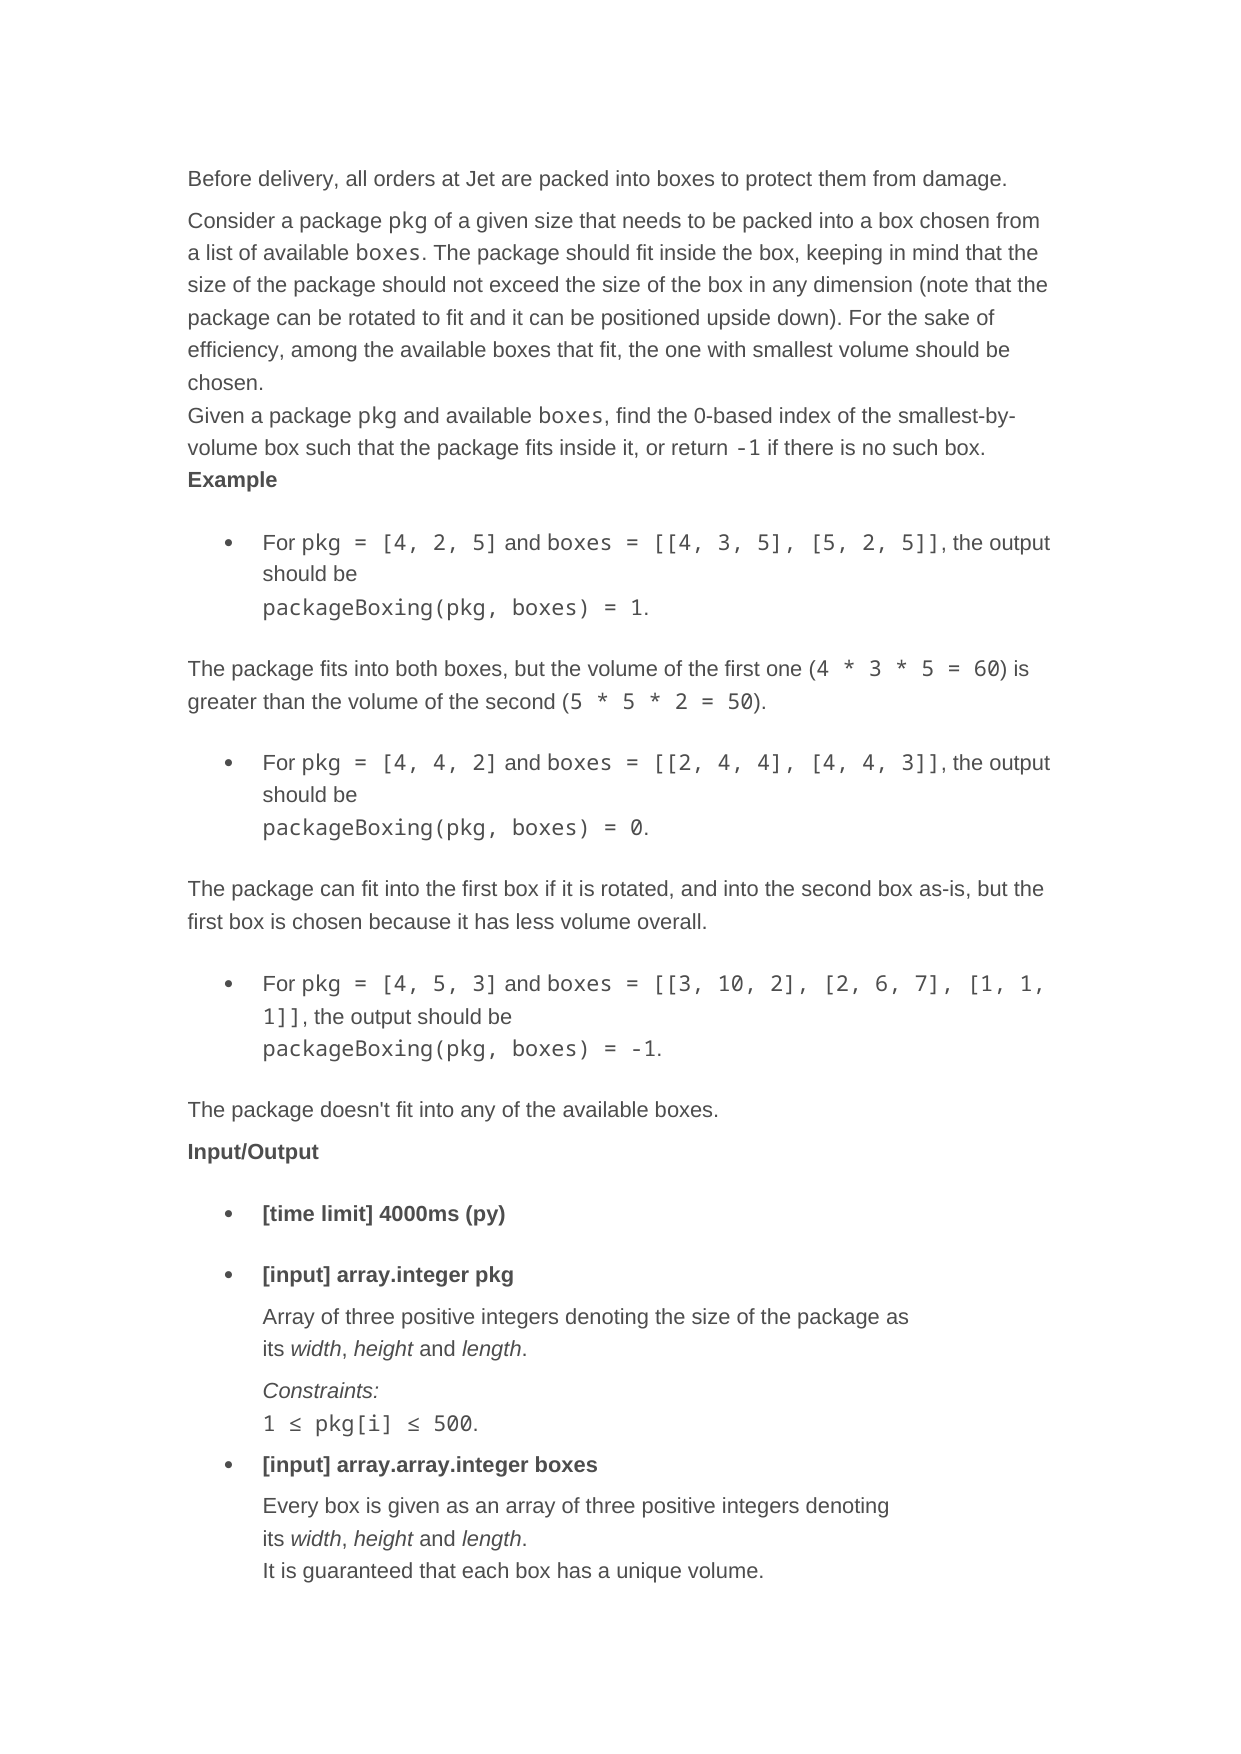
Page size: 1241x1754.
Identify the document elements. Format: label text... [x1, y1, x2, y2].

text Every box is given as an array of three positive integers denoting its width, height and length. It is guaranteed that each box has a unique volume. [262, 1490, 1053, 1587]
list [input] array.integer pkg [225, 1258, 1053, 1291]
text Consider a package pkg of a given size that needs to be packed into a box chosen from a list of available boxes. The package should fit inside the box, keeping in mind that the size of the package should not exceed the size of the box in any dimension (note that the package can be rotated to fit and it can be positioned upside down). For the sake of efficiency, among the available boxes that fit, the one with smallest volume should be chosen. [187, 203, 1053, 398]
text Constraints: 1 ≤ pkg[i] ≤ 500. [262, 1374, 1053, 1439]
text Given a package pkg and available boxes, find the 0-based index of the smallest-by-volume box such that the package fits inside it, or return -1 if there is no such box. [187, 398, 1053, 463]
text Array of three positive integers denoting the size of the package as its width, height and length. [262, 1300, 1053, 1365]
text The package doesn't fit into any of the available boxes. [187, 1093, 1053, 1126]
text Before delivery, all orders at Jet are packed into boxes to protect them from damage. [187, 162, 1053, 194]
text Input/Output [187, 1135, 1053, 1168]
list For pkg = [4, 2, 5] and boxes = [[4, 3, 5], [5, 2, 5]], the output should be packageBoxing(pkg, boxes) = 1. [225, 525, 1053, 623]
list For pkg = [4, 5, 3] and boxes = [[3, 10, 2], [2, 6, 7], [1, 1, 1]], the output should be packageBoxing(pkg, boxes) = -1. [225, 967, 1053, 1064]
list [time limit] 4000ms (py) [225, 1197, 1053, 1229]
text Example [187, 463, 1053, 496]
list [input] array.array.integer boxes [225, 1448, 1053, 1481]
list For pkg = [4, 4, 2] and boxes = [[2, 4, 4], [4, 4, 3]], the output should be packageBoxing(pkg, boxes) = 0. [225, 746, 1053, 843]
text The package can fit into the first box if it is rotated, and into the second box as-is, but the first box is chosen because it has less volume overall. [187, 873, 1053, 938]
text The package fits into both boxes, but the volume of the first one (4 * 3 * 5 = 60) is greater than the volume of the second (5 * 5 * 2 = 50). [187, 652, 1053, 717]
